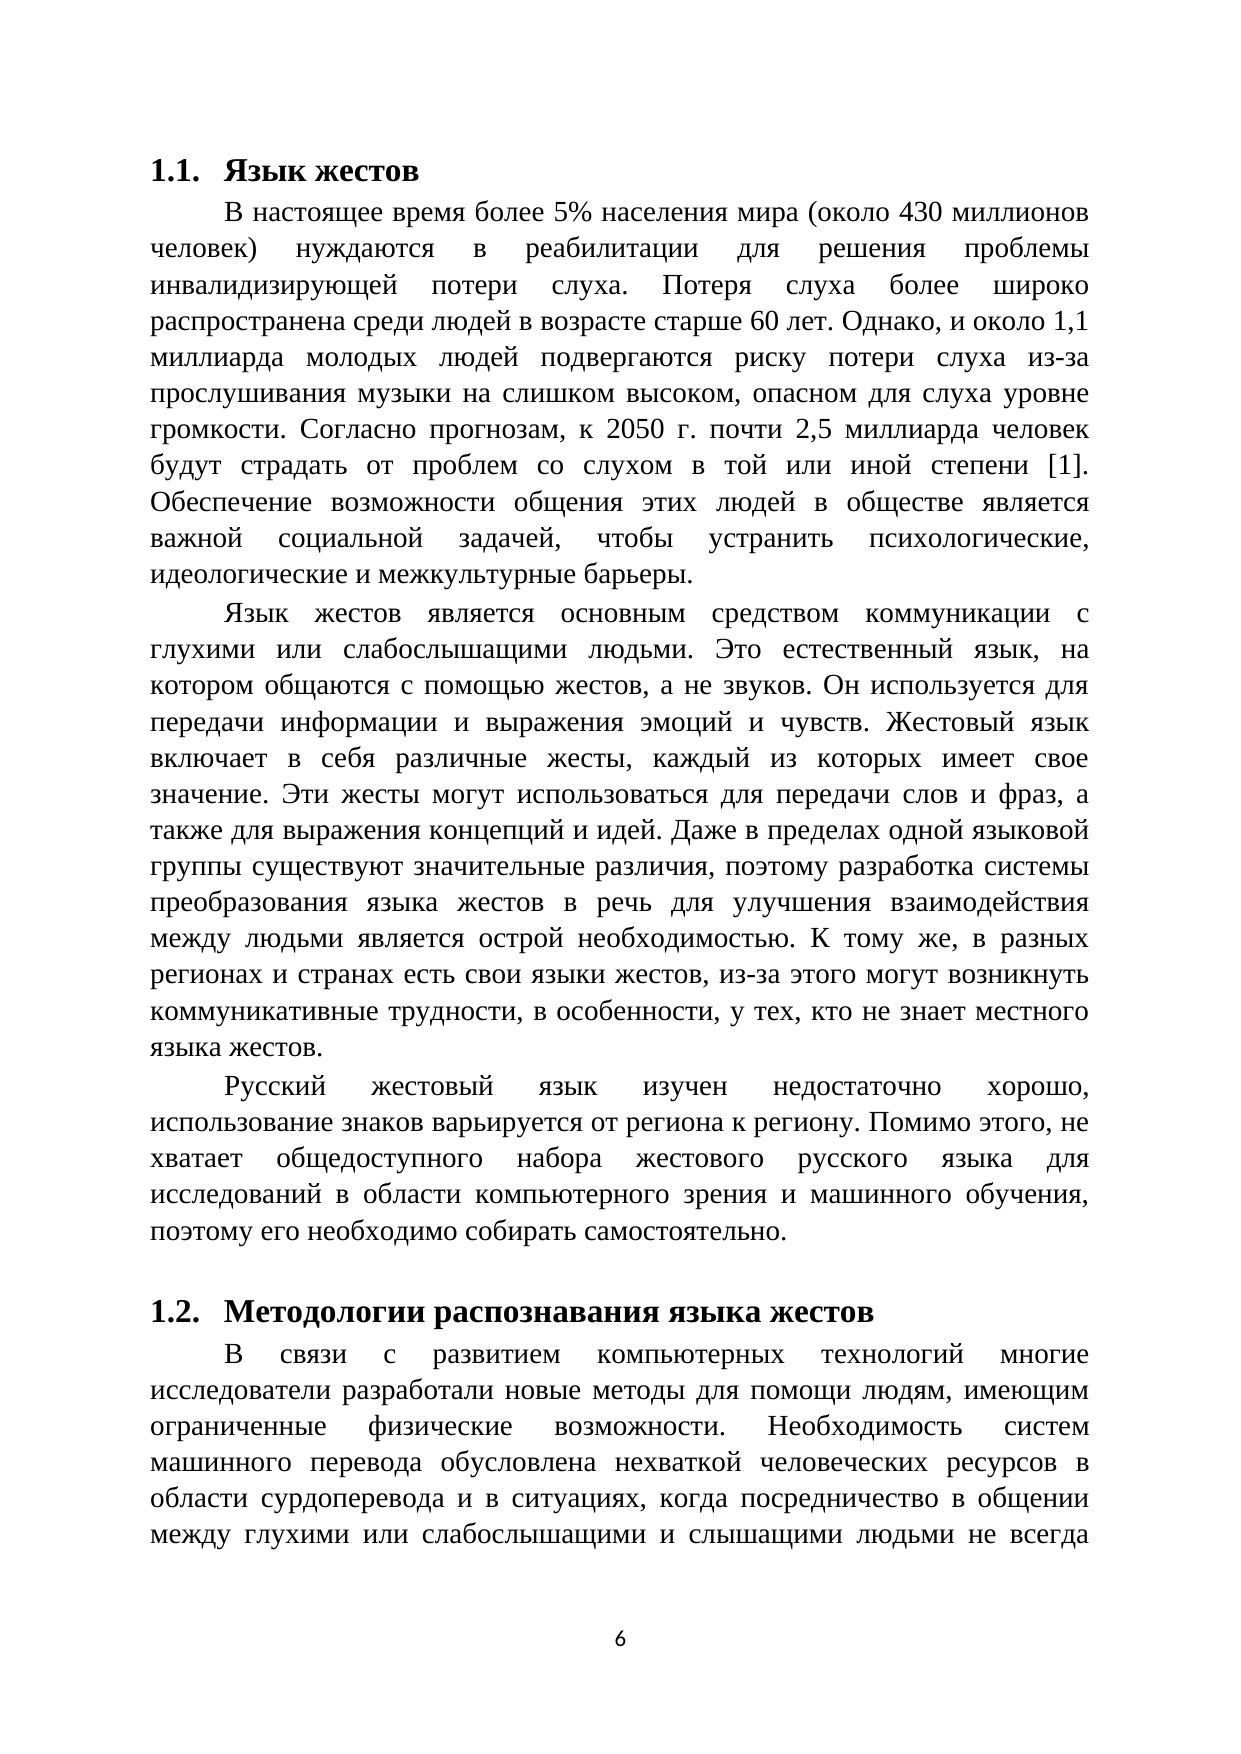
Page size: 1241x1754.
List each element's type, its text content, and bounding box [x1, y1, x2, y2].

list Язык жестов [150, 150, 1090, 188]
text Русский жестовый язык изучен недостаточно хорошо, использование знаков варьируется от региона к региону. Помимо этого, не хватает общедоступного набора жестового русского языка для исследований в области компьютерного зрения и машинного обучения, поэтому его необходимо собирать самостоятельно. [150, 1068, 1090, 1246]
list Методологии распознавания языка жестов [150, 1291, 1090, 1330]
text В настоящее время более 5% населения мира (около 430 миллионов человек) нуждаются в реабилитации для решения проблемы инвалидизирующей потери слуха. Потеря слуха более широко распространена среди людей в возрасте старше 60 лет. Однако, и около 1,1 миллиарда молодых людей подвергаются риску потери слуха из-за прослушивания музыки на слишком высоком, опасном для слуха уровне громкости. Согласно прогнозам, к 2050 г. почти 2,5 миллиарда человек будут страдать от проблем со слухом в той или иной степени [1]. Обеспечение возможности общения этих людей в обществе является важной социальной задачей, чтобы устранить психологические, идеологические и межкультурные барьеры. [150, 194, 1090, 589]
text Язык жестов является основным средством коммуникации с глухими или слабослышащими людьми. Это естественный язык, на котором общаются с помощью жестов, а не звуков. Он используется для передачи информации и выражения эмоций и чувств. Жестовый язык включает в себя различные жесты, каждый из которых имеет свое значение. Эти жесты могут использоваться для передачи слов и фраз, а также для выражения концепций и идей. Даже в пределах одной языковой группы существуют значительные различия, поэтому разработка системы преобразования языка жестов в речь для улучшения взаимодействия между людьми является острой необходимостью. К тому же, в разных регионах и странах есть свои языки жестов, из-за этого могут возникнуть коммуникативные трудности, в особенности, у тех, кто не знает местного языка жестов. [150, 595, 1090, 1062]
